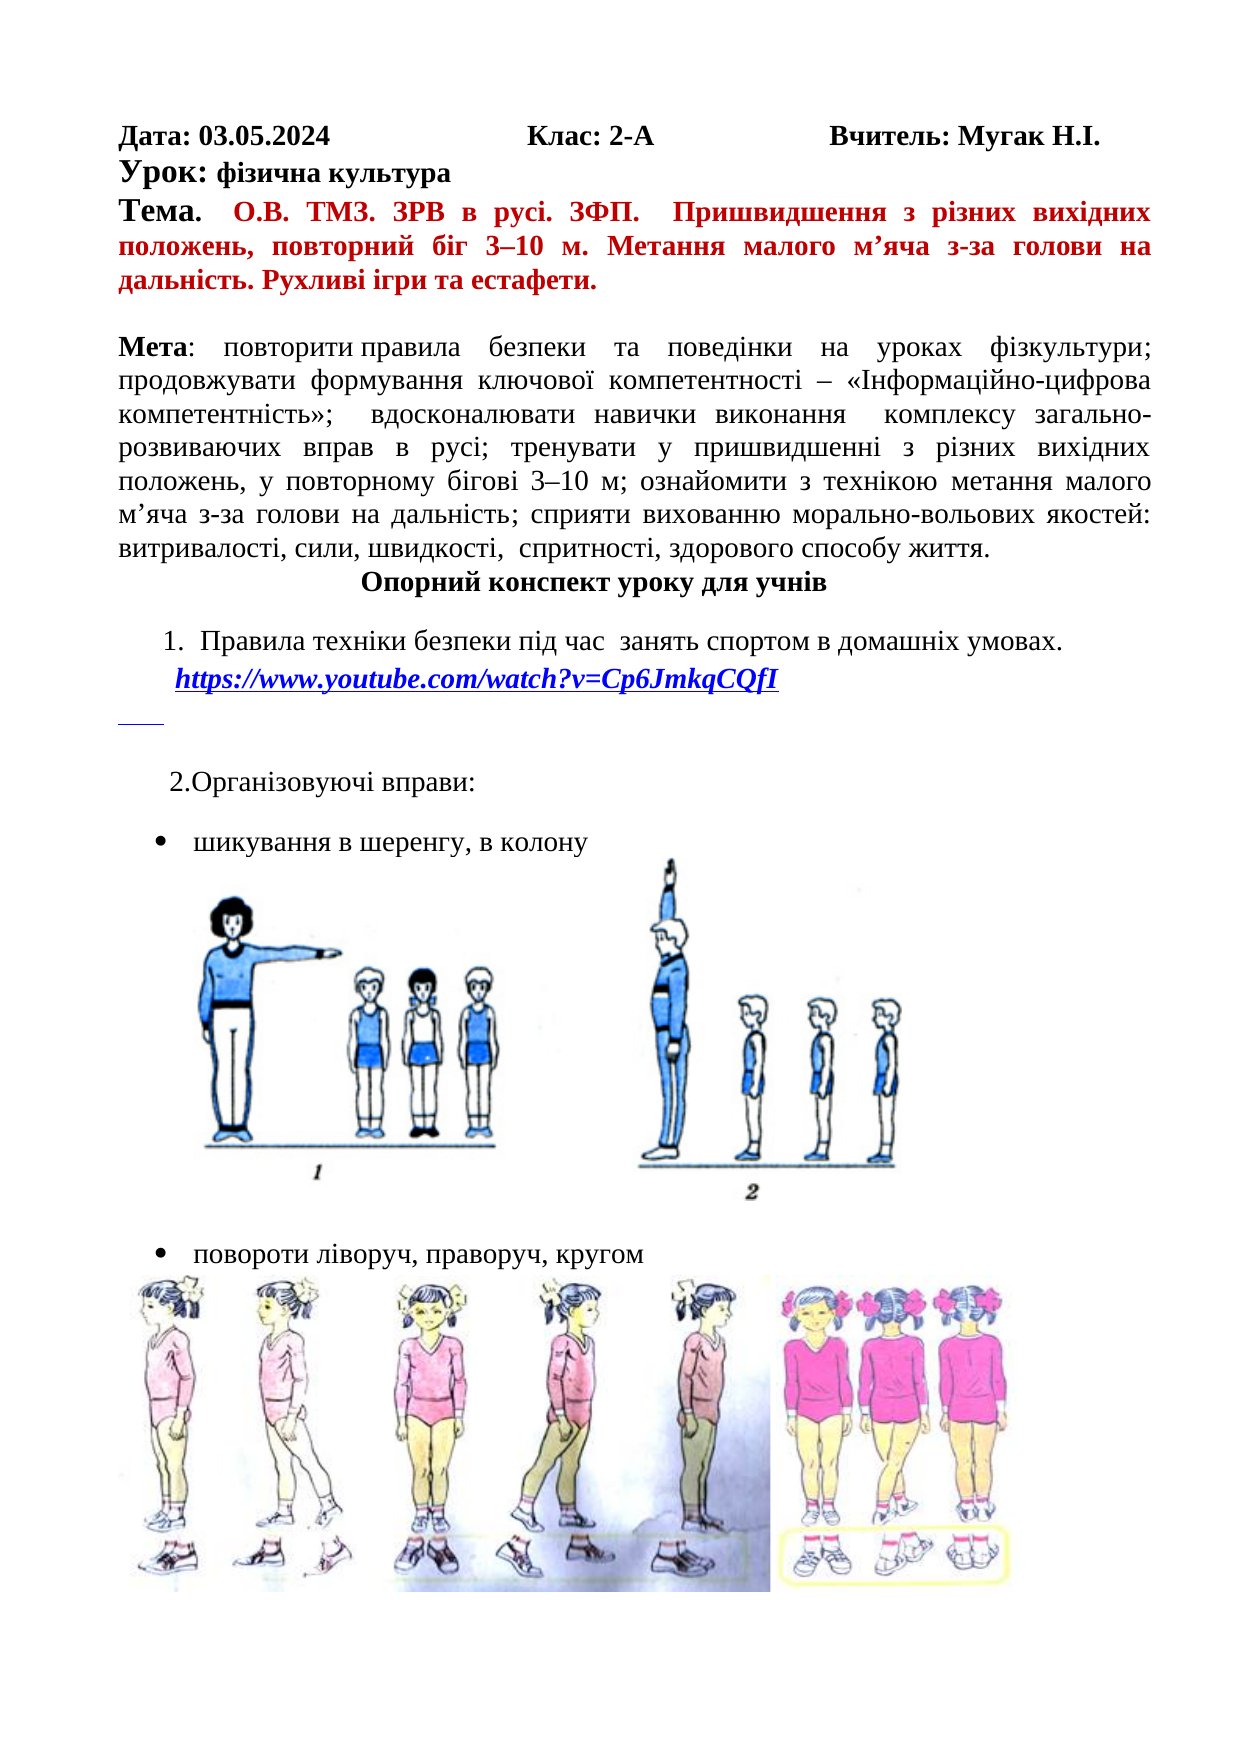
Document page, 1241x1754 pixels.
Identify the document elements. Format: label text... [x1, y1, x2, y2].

text https://www.youtube.com/watch?v=Cp6JmkqCQfI [118, 662, 1152, 695]
list Правила техніки безпеки під час занять спортом в домашніх умовах. [162, 623, 1152, 657]
text Дата: 03.05.2024 Клас: 2-А Вчитель: Мугак Н.І. [118, 118, 1152, 152]
list повороти ліворуч, праворуч, кругом [156, 1236, 1152, 1270]
picture [775, 1275, 1018, 1592]
list шикування в шеренгу, в колону [156, 824, 1152, 858]
text Опорний конспект уроку для учнів [266, 564, 1152, 597]
text Урок: фізична культура [118, 152, 1152, 190]
picture [193, 857, 902, 1201]
text Тема. О.В. ТМЗ. ЗРВ в русі. ЗФП. Пришвидшення з різних вихідних положень, повторний біг 3–. Метання малого м’яча з-за голови на дальність. Рухливі ігри та естафети. [118, 190, 1152, 295]
picture [118, 1275, 771, 1592]
text 2.Організовуючі вправи: [118, 764, 1152, 798]
text Мета: повторити правила безпеки та поведінки на уроках фізкультури; продовжувати формування ключової компетентності – «Інформаційно-цифрова компетентність»; вдосконалювати навички виконання комплексу загально-розвиваючих вправ в русі; тренувати у пришвидшенні з різних вихідних положень, у повторному бігові 3–10 м; ознайомити з технікою метання малого м’яча з-за голови на дальність; сприяти вихованню морально-вольових якостей: витривалості, сили, швидкості, спритності, здорового способу життя. [118, 329, 1152, 564]
